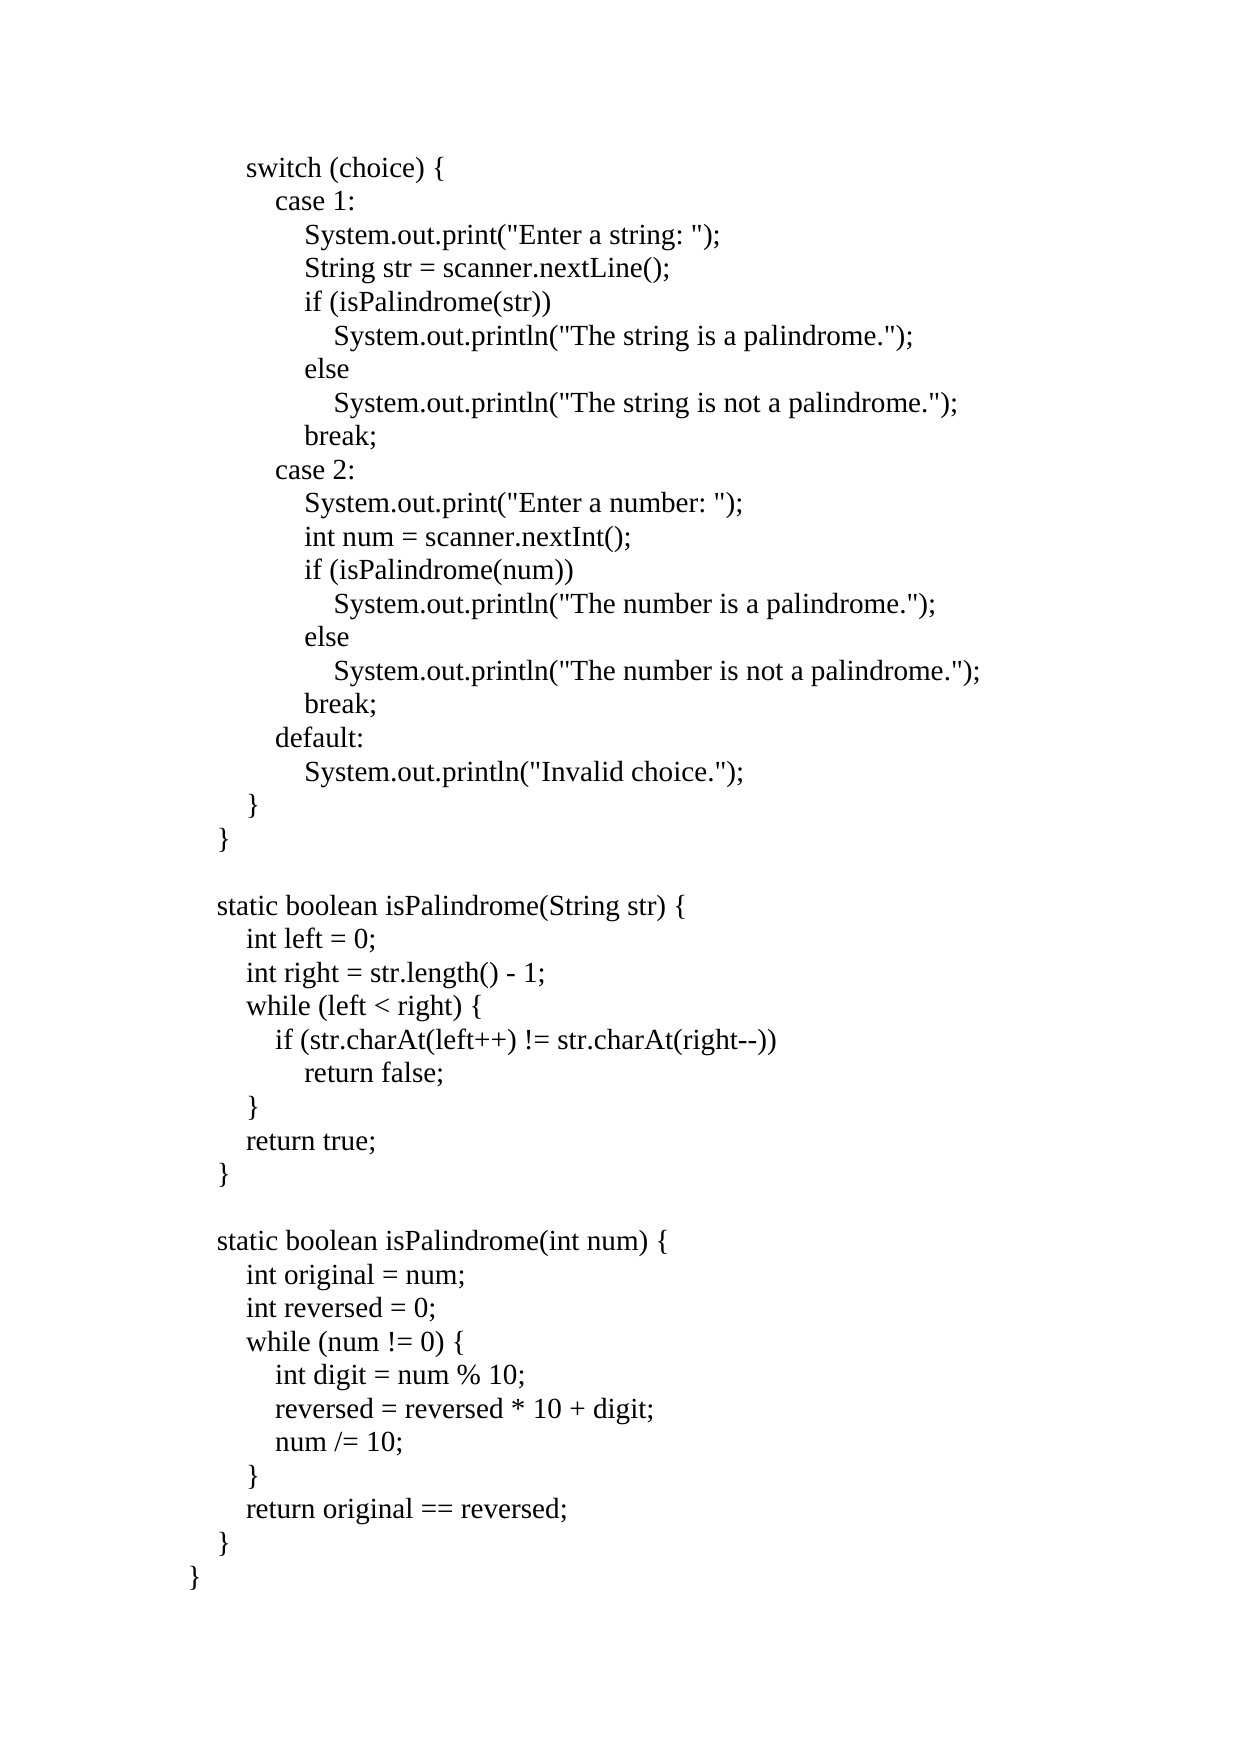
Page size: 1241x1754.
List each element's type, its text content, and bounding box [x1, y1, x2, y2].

text break; [187, 418, 1053, 452]
text int right = str.length() - 1; [187, 955, 1053, 988]
text System.out.print("Enter a string: "); [187, 217, 1053, 251]
text int reversed = 0; [187, 1290, 1053, 1324]
text int digit = num % 10; [187, 1357, 1053, 1391]
text System.out.println("Invalid choice."); [187, 754, 1053, 787]
text else [187, 351, 1053, 385]
text System.out.println("The number is not a palindrome."); [187, 653, 1053, 687]
text int original = num; [187, 1257, 1053, 1290]
text if (isPalindrome(str)) [187, 284, 1053, 318]
text } [187, 821, 1053, 854]
text System.out.print("Enter a number: "); [187, 485, 1053, 519]
text num /= 10; [187, 1424, 1053, 1458]
text case 2: [187, 452, 1053, 485]
text int left = 0; [187, 921, 1053, 955]
text } [187, 1156, 1053, 1190]
text while (num != 0) { [187, 1324, 1053, 1357]
text switch (choice) { [187, 150, 1053, 183]
text static boolean isPalindrome(String str) { [187, 888, 1053, 921]
text return original == reversed; [187, 1492, 1053, 1525]
text default: [187, 720, 1053, 754]
text return false; [187, 1056, 1053, 1089]
text return true; [187, 1123, 1053, 1156]
text static boolean isPalindrome(int num) { [187, 1223, 1053, 1257]
text while (left < right) { [187, 988, 1053, 1022]
text int num = scanner.nextInt(); [187, 519, 1053, 552]
text } [187, 1089, 1053, 1123]
text else [187, 619, 1053, 653]
text if (isPalindrome(num)) [187, 552, 1053, 586]
text } [187, 1458, 1053, 1492]
text break; [187, 687, 1053, 720]
text } [187, 1559, 1053, 1592]
text System.out.println("The string is a palindrome."); [187, 318, 1053, 351]
text if (str.charAt(left++) != str.charAt(right--)) [187, 1022, 1053, 1056]
text String str = scanner.nextLine(); [187, 251, 1053, 284]
text System.out.println("The number is a palindrome."); [187, 586, 1053, 619]
text } [187, 1525, 1053, 1559]
text System.out.println("The string is not a palindrome."); [187, 385, 1053, 418]
text reversed = reversed * 10 + digit; [187, 1391, 1053, 1424]
text case 1: [187, 183, 1053, 217]
text } [187, 787, 1053, 821]
